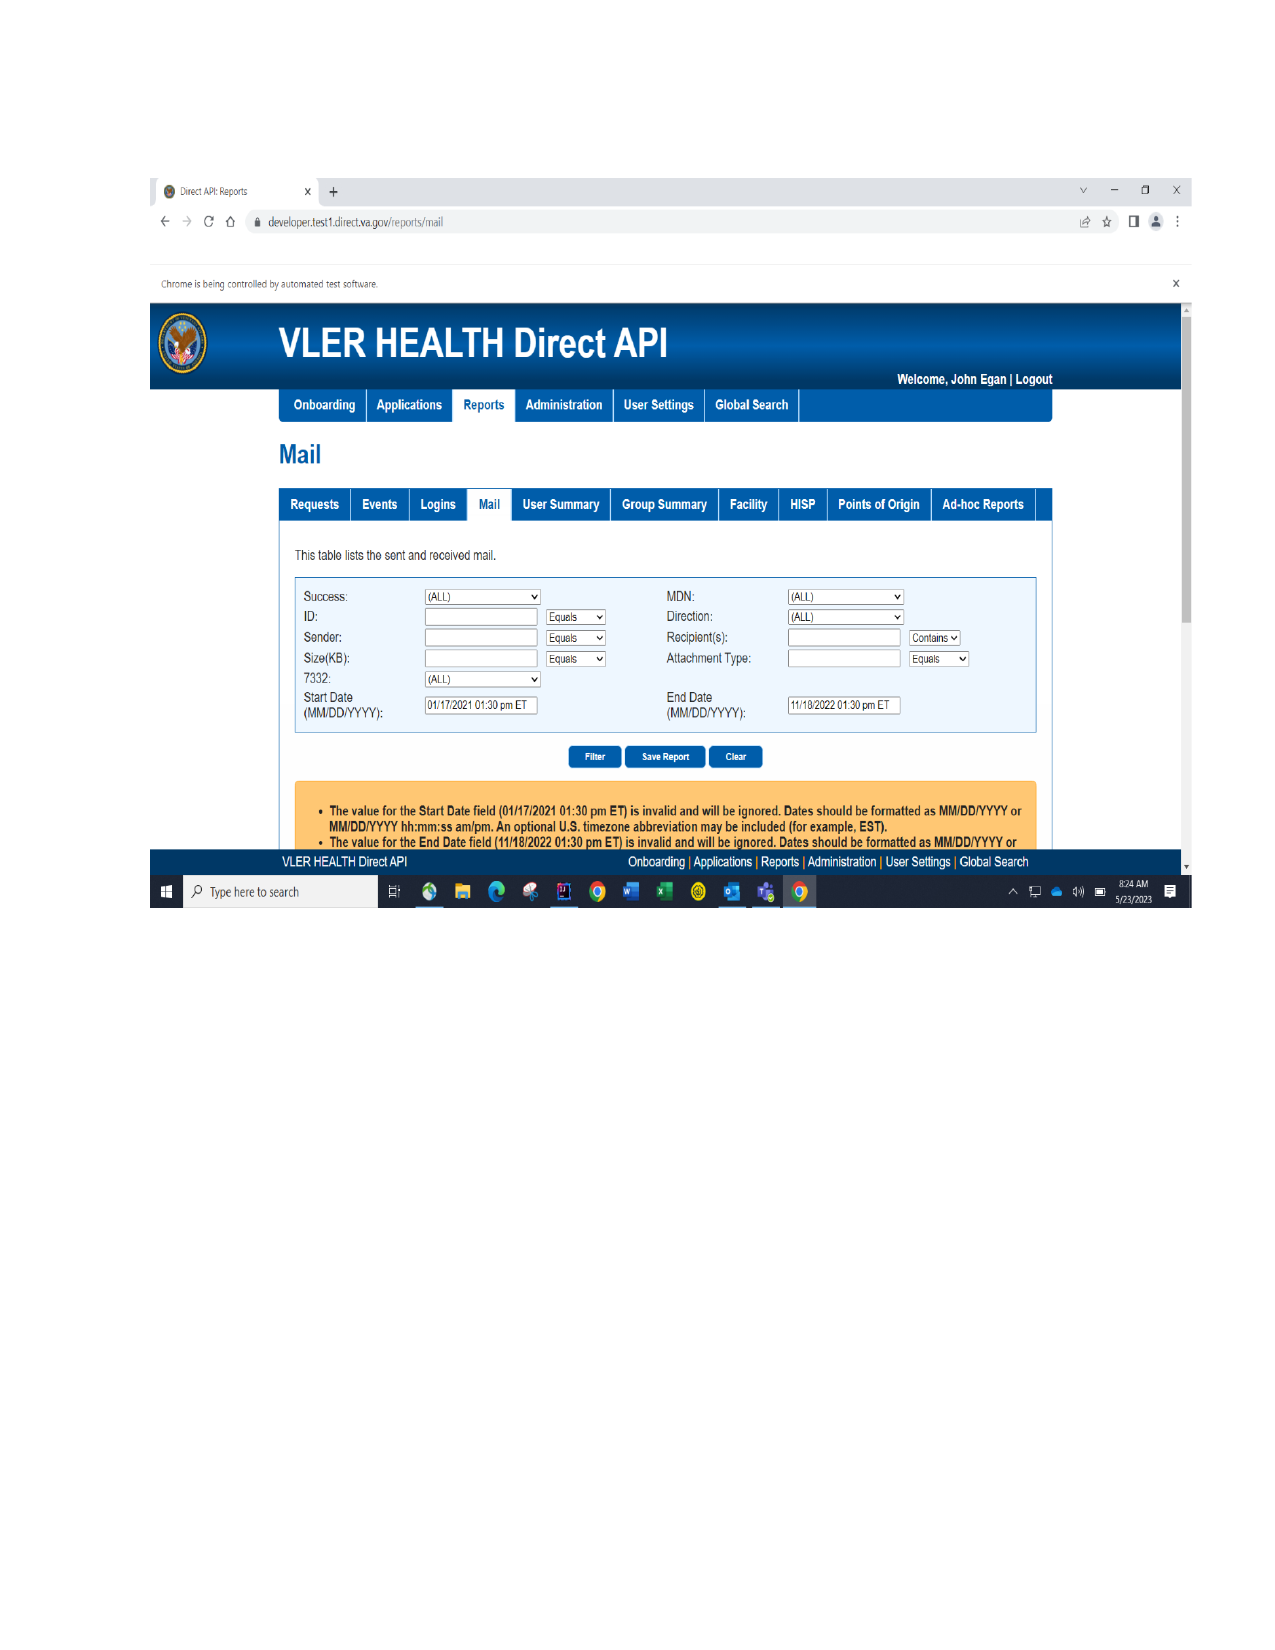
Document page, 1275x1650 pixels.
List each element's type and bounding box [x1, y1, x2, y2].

picture [150, 178, 1192, 908]
